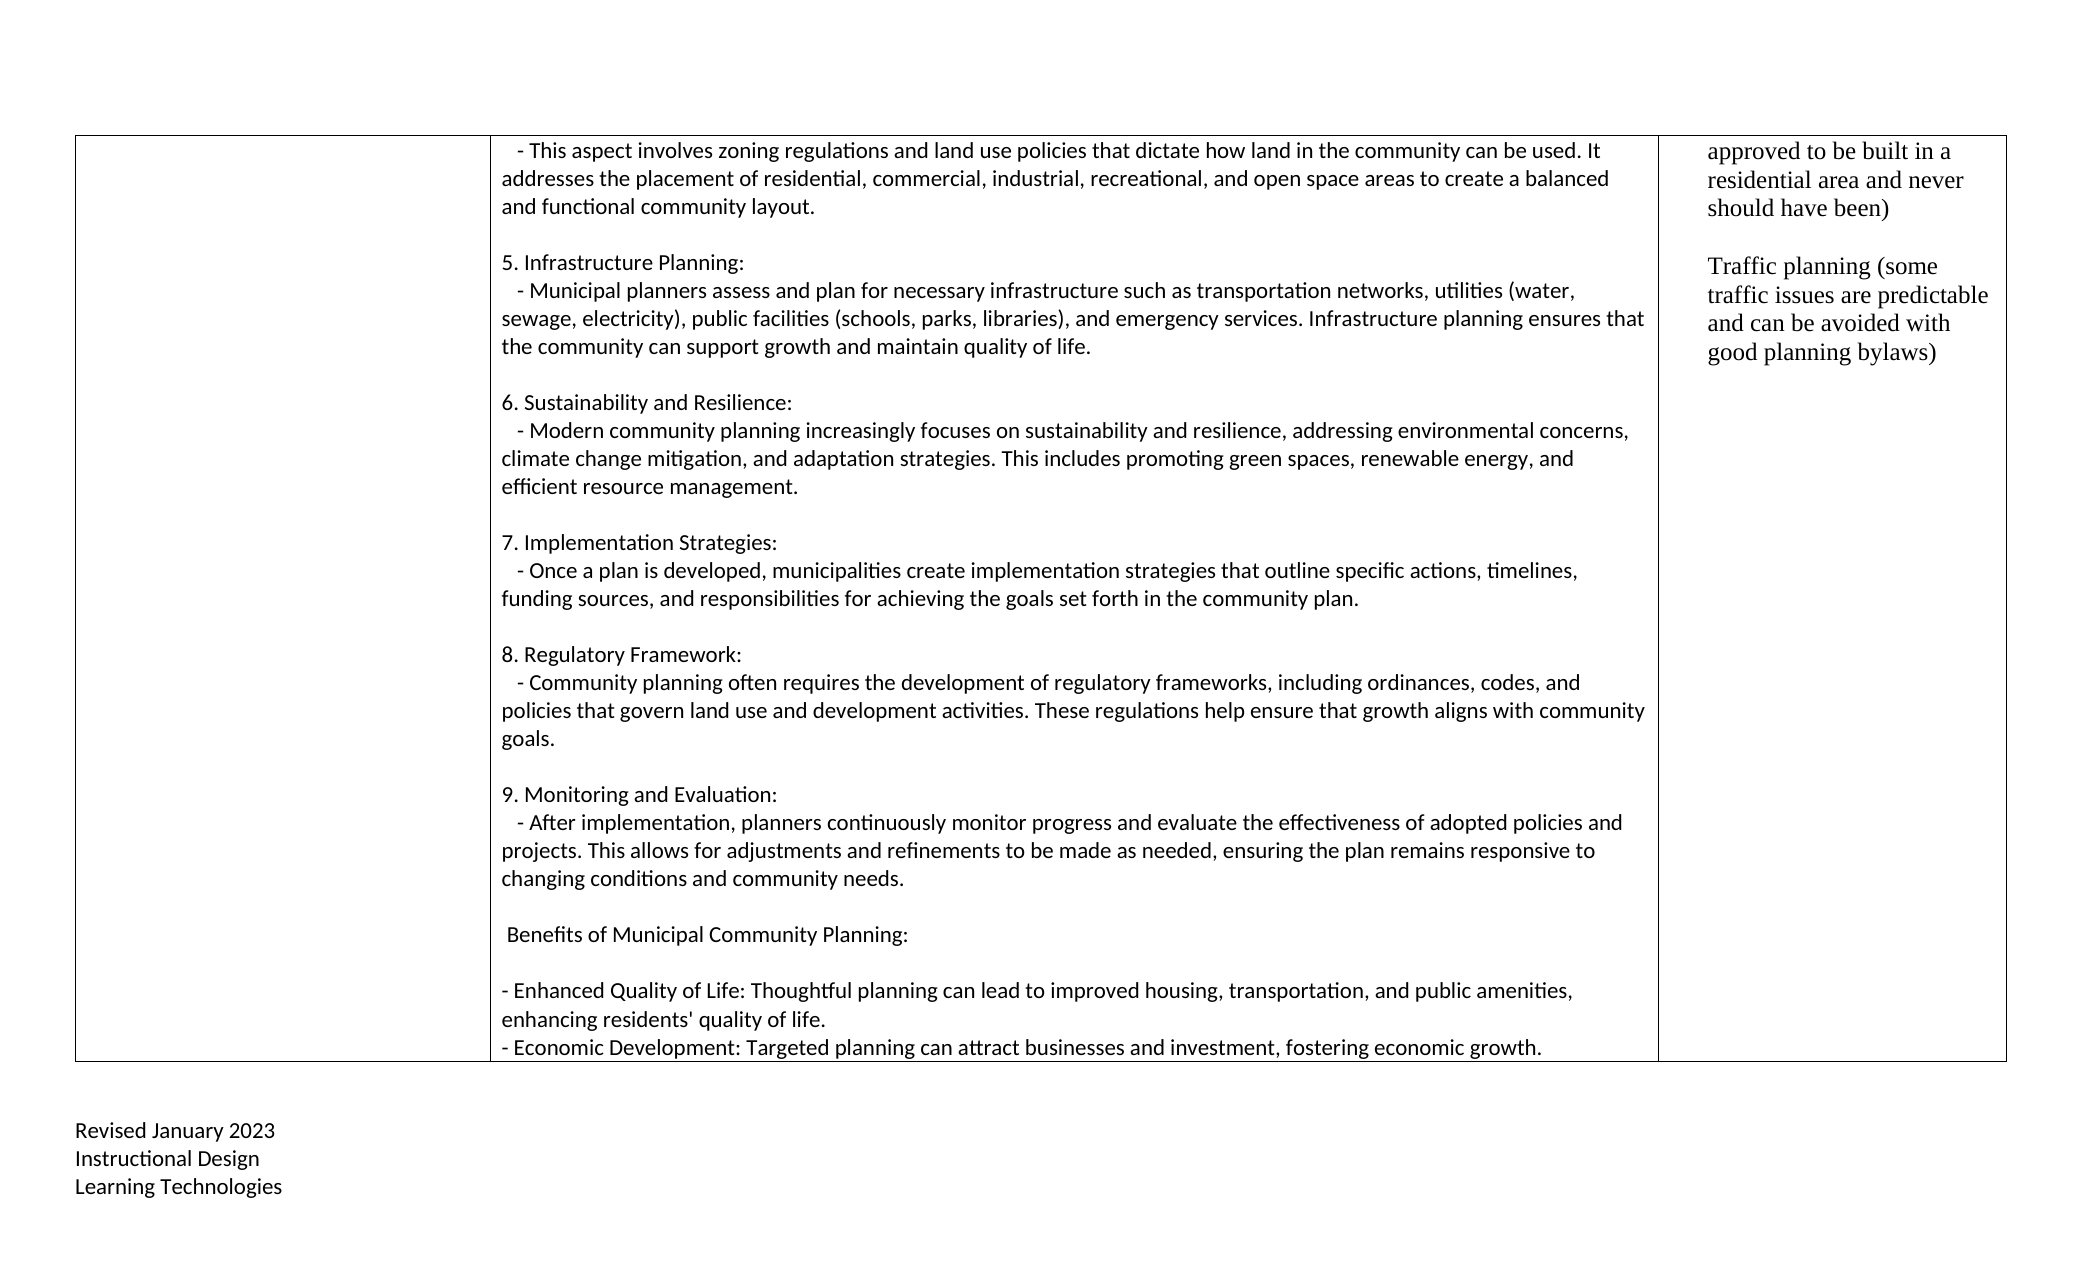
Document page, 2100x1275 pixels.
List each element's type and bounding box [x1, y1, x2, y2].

table_cell [491, 136, 1658, 1061]
table_cell [1659, 136, 2006, 1061]
table_cell [76, 136, 490, 1061]
